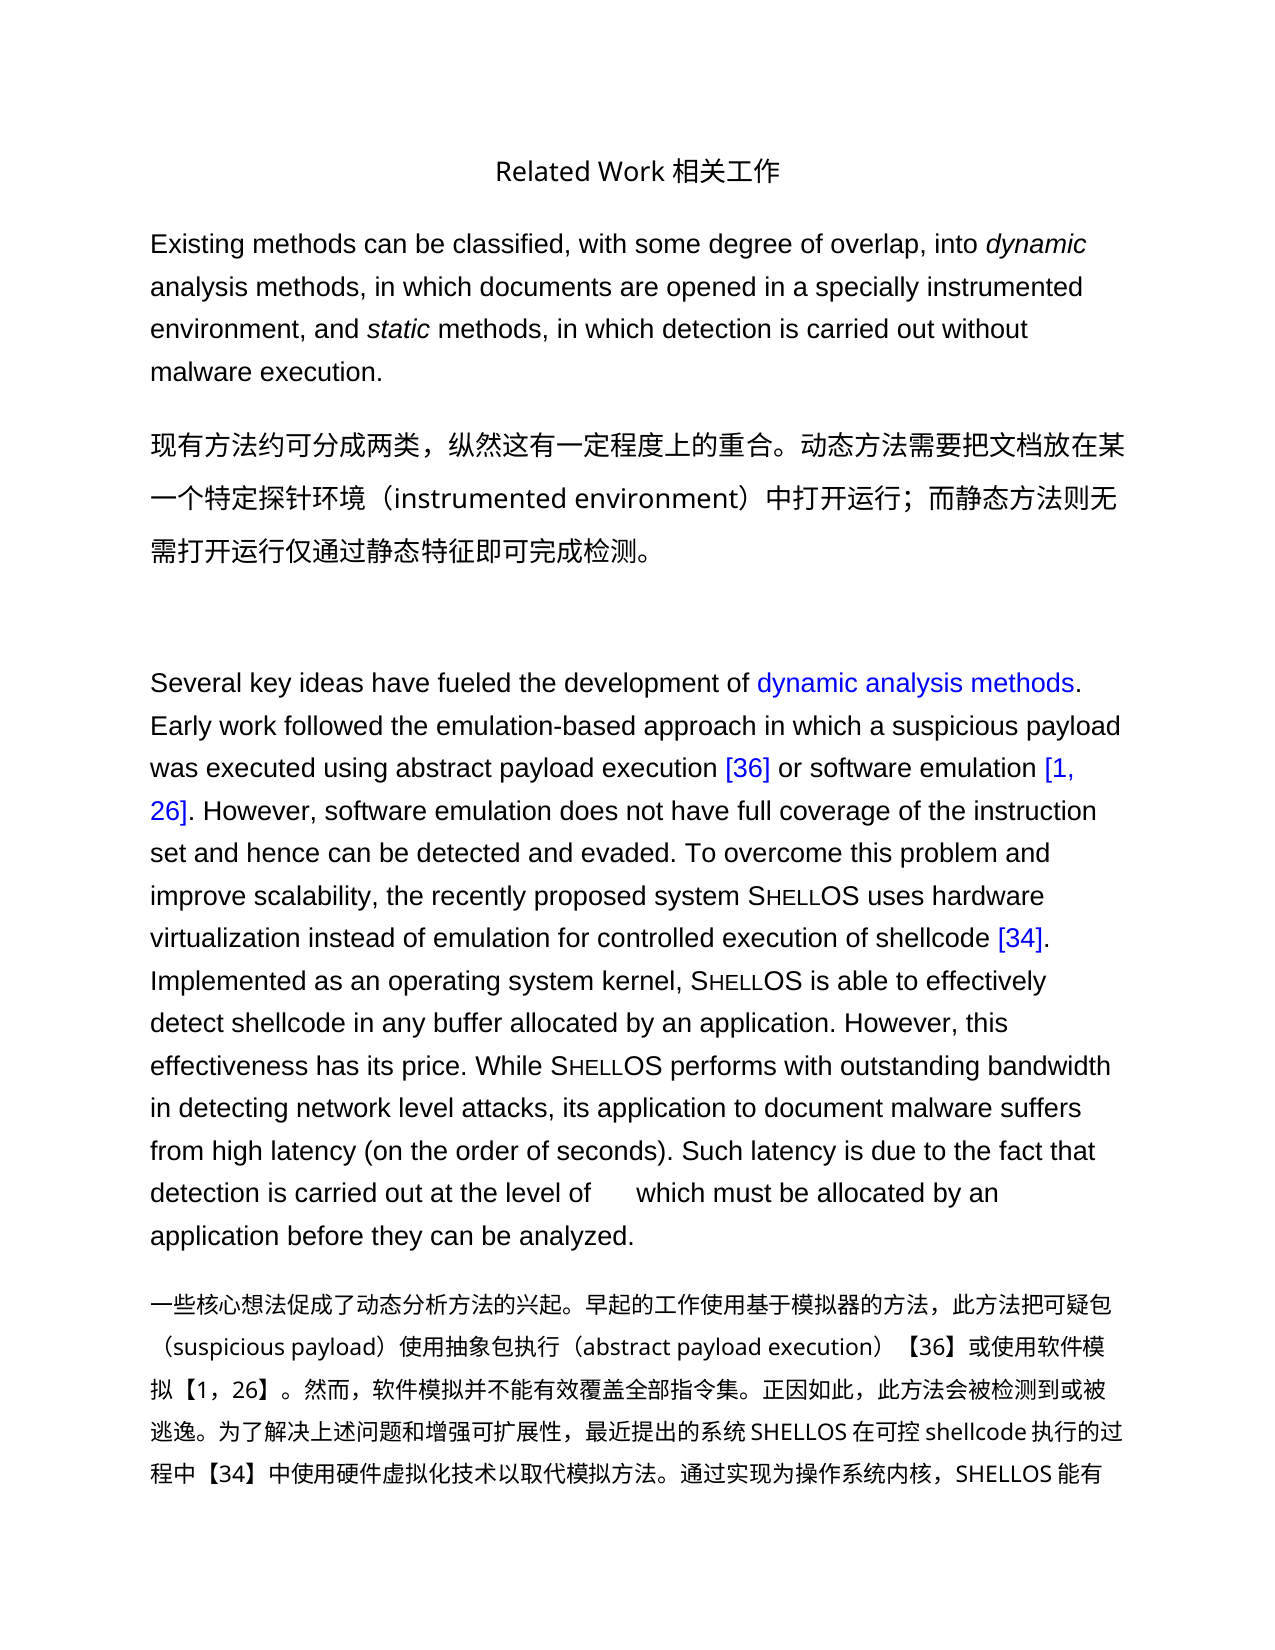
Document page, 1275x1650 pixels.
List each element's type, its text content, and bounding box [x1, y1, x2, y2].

text Several key ideas have fueled the development of dynamic analysis methods. Early work followed the emulation-based approach in which a suspicious payload was executed using abstract payload execution [36] or software emulation [1, 26]. However, software emulation does not have full coverage of the instruction set and hence can be detected and evaded. To overcome this problem and improve scalability, the recently proposed system SHELLOS uses hardware virtualization instead of emulation for controlled execution of shellcode [34]. Implemented as an operating system kernel, SHELLOS is able to effectively detect shellcode in any buffer allocated by an application. However, this effectiveness has its price. While SHELLOS performs with outstanding bandwidth in detecting network level attacks, its application to document malware suffers from high latency (on the order of seconds). Such latency is due to the fact that detection is carried out at the level of which must be allocated by an application before they can be analyzed. [150, 667, 1125, 1251]
text Existing methods can be classified, with some degree of overlap, into dynamic analysis methods, in which documents are opened in a specially instrumented environment, and static methods, in which detection is carried out without malware execution. [150, 228, 1125, 387]
text Related Work 相关工作 [150, 150, 1125, 189]
text 现有方法约可分成两类，纵然这有一定程度上的重合。动态方法需要把文档放在某一个特定探针环境（instrumented environment）中打开运行；而静态方法则无需打开运行仅通过静态特征即可完成检测。 [150, 423, 1125, 569]
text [150, 1287, 1125, 1489]
